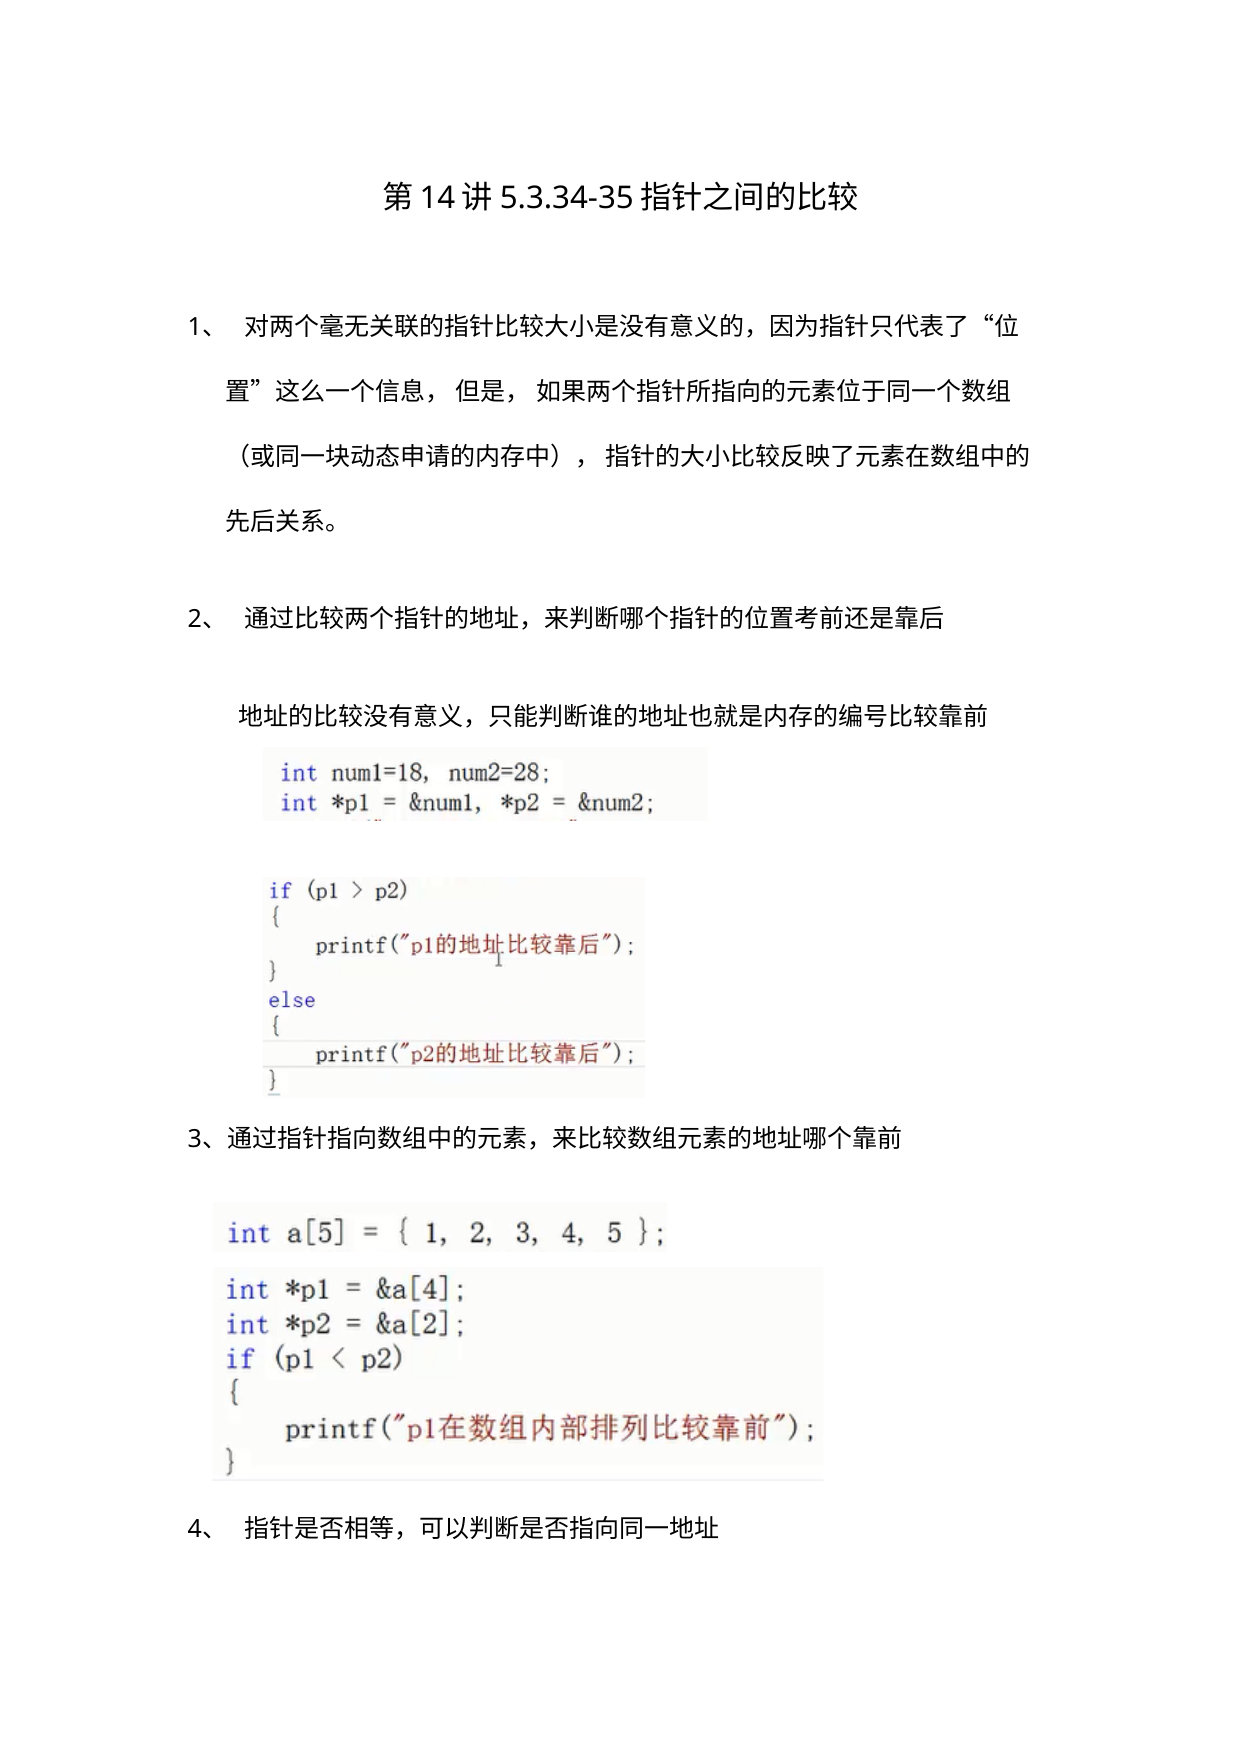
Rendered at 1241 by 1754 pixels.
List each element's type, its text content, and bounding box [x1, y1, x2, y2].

text 第14讲 5.3.34-35指针之间的比较 [187, 162, 1053, 227]
picture [212, 1202, 668, 1252]
picture [262, 877, 646, 1098]
list 对两个毫无关联的指针比较大小是没有意义的，因为指针只代表了“位置”这么一个信息， 但是， 如果两个指针所指向的元素位于同一个数组（或同一块动态申请的内存中）， 指针的大小比较反映了元素在数组中的先后关系。 [187, 292, 1053, 552]
picture [212, 1267, 824, 1481]
list 通过比较两个指针的地址，来判断哪个指针的位置考前还是靠后 [187, 584, 1053, 649]
text 3、通过指针指向数组中的元素，来比较数组元素的地址哪个靠前 [187, 1104, 1053, 1169]
list 指针是否相等，可以判断是否指向同一地址 [187, 1494, 1053, 1559]
list 地址的比较没有意义，只能判断谁的地址也就是内存的编号比较靠前 [225, 682, 1053, 747]
picture [262, 747, 709, 821]
